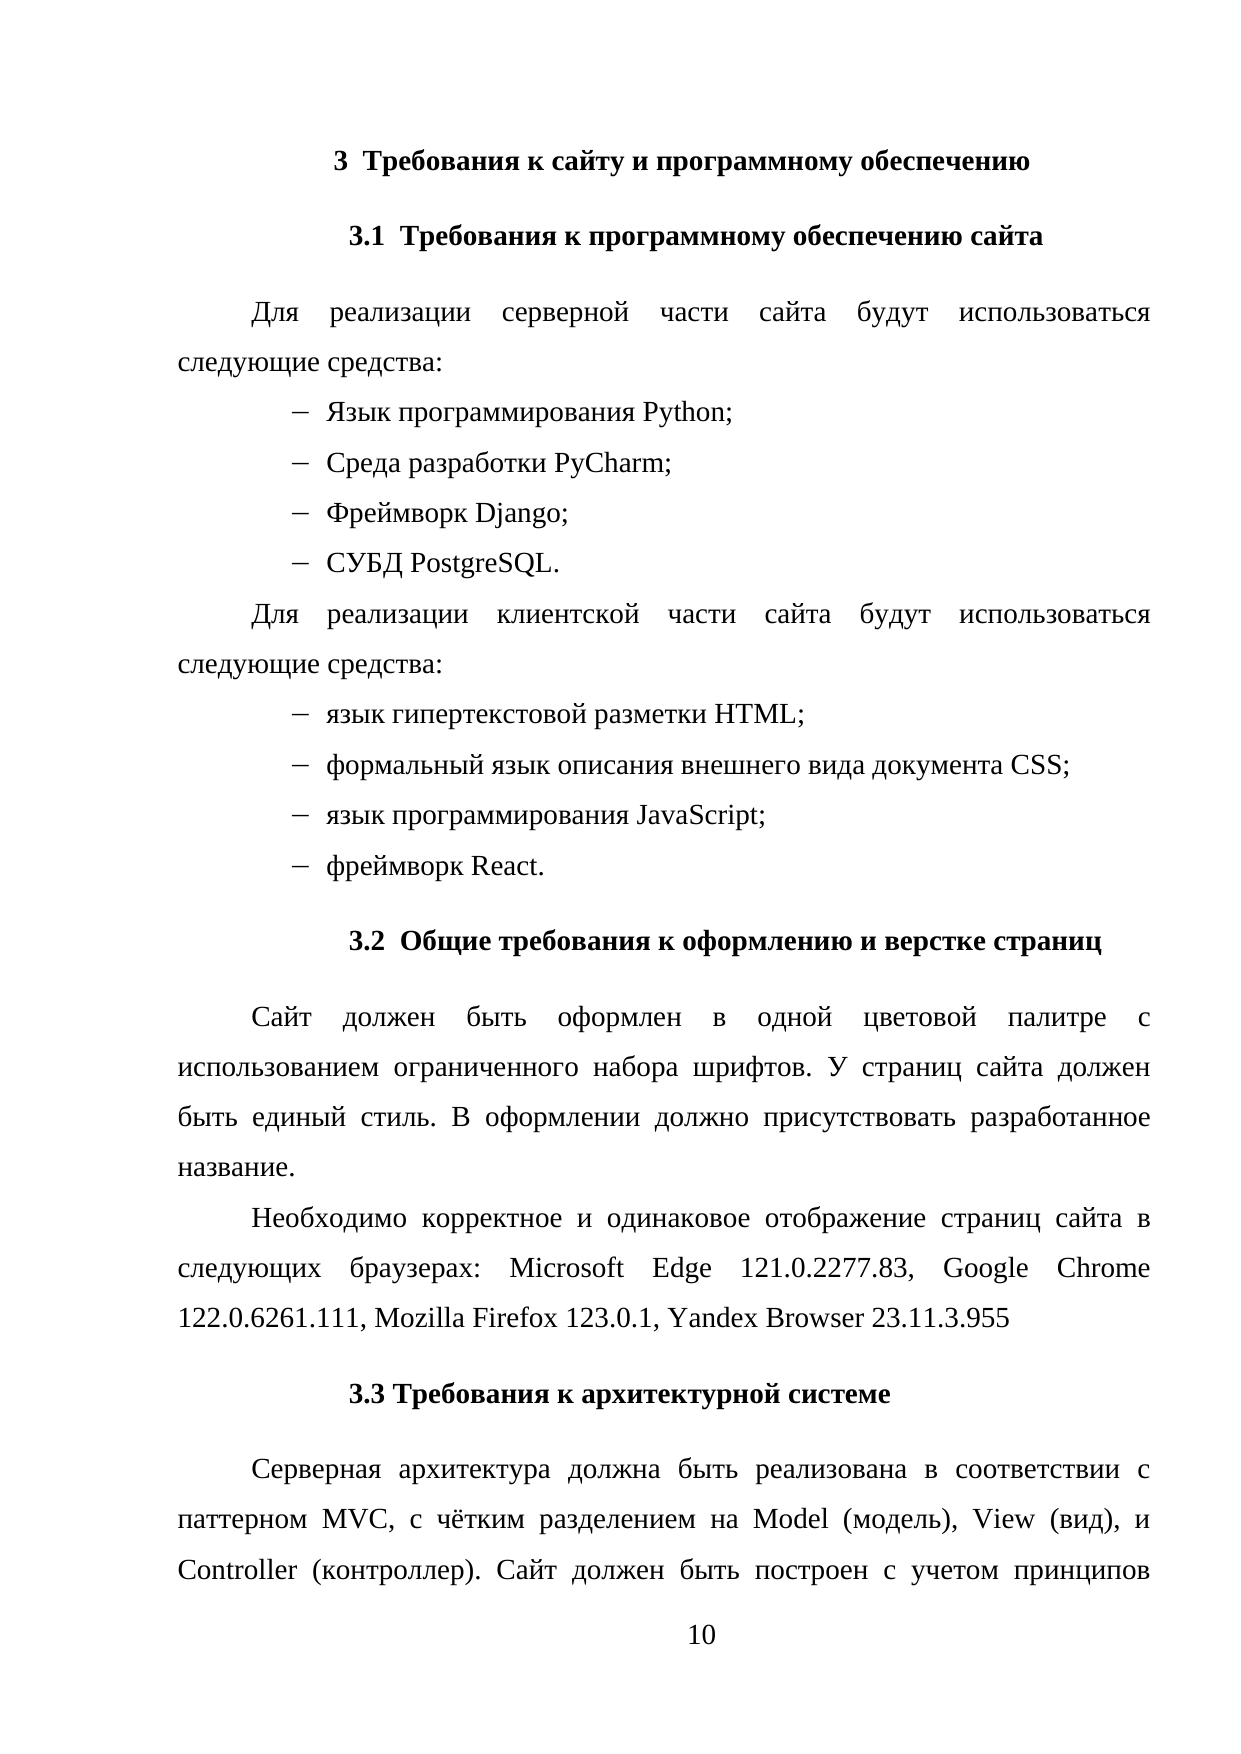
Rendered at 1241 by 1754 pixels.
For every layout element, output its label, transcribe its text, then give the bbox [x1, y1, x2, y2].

text Требования к архитектурной системе [275, 1376, 1152, 1409]
text Требования к сайту и программному обеспечению [259, 143, 1152, 177]
list формальный язык описания внешнего вида документа CSS; [288, 747, 1152, 781]
list СУБД PostgreSQL. [288, 546, 1152, 579]
text Необходимо корректное и одинаковое отображение страниц сайта в следующих браузерах: Microsoft Edge 121.0.2277.83, Google Chrome 122.0.6261.111, Mozilla Firefox 123.0.1, Yandex Browser 23.11.3.955 [177, 1200, 1152, 1334]
list Среда разработки PyCharm; [288, 445, 1152, 478]
text Требования к программному обеспечению сайта [275, 218, 1152, 252]
list язык гипертекстовой разметки HTML; [288, 697, 1152, 730]
text Общие требования к оформлению и верстке страниц [275, 923, 1152, 957]
list Фреймворк Django; [288, 495, 1152, 529]
list фреймворк React. [288, 848, 1152, 882]
text Для реализации клиентской части сайта будут использоваться следующие средства: [177, 596, 1152, 680]
list Язык программирования Python; [288, 394, 1152, 428]
list язык программирования JavaScript; [288, 797, 1152, 831]
text Для реализации серверной части сайта будут использоваться следующие средства: [177, 294, 1152, 378]
text Сайт должен быть оформлен в одной цветовой палитре с использованием ограниченного набора шрифтов. У страниц сайта должен быть единый стиль. В оформлении должно присутствовать разработанное название. [177, 999, 1152, 1183]
